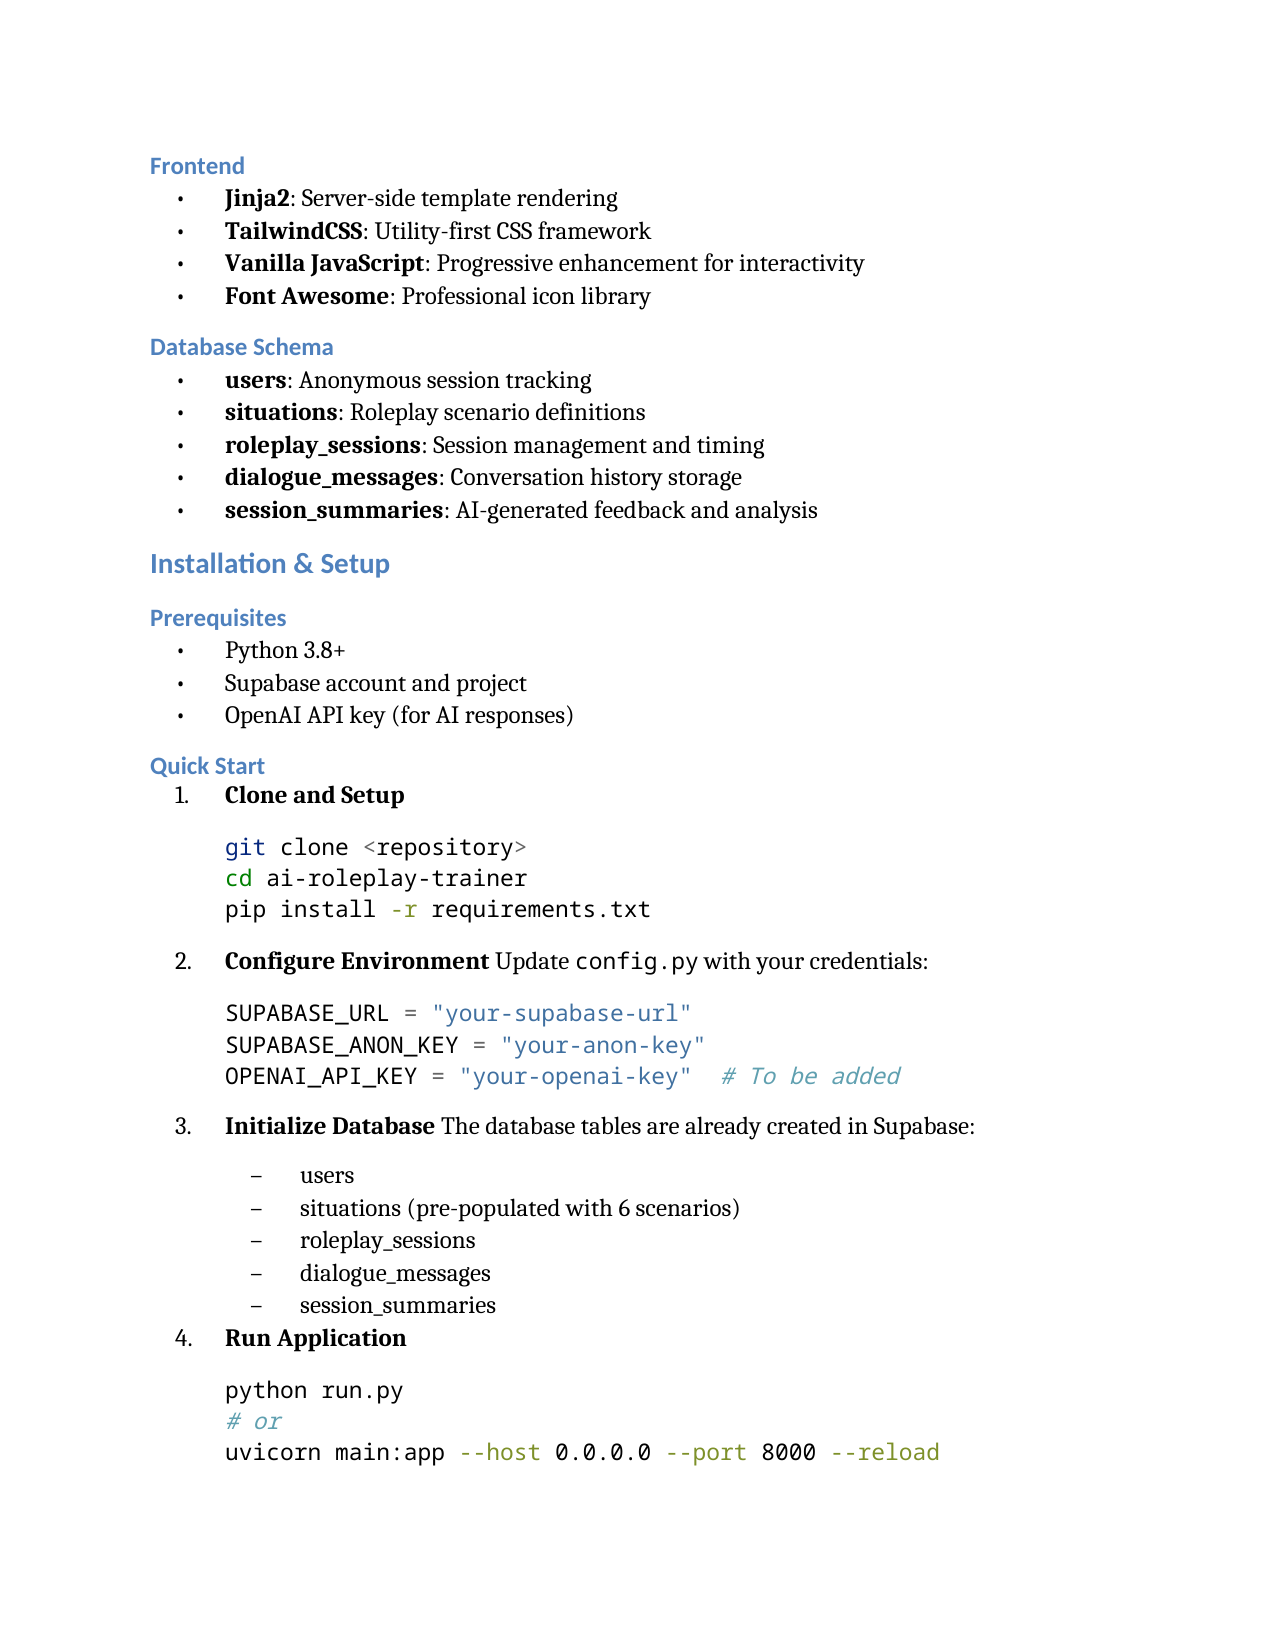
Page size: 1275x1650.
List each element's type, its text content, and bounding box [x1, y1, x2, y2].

subtitle Installation & Setup [150, 545, 1125, 581]
list Font Awesome: Professional icon library [175, 282, 1125, 311]
list Configure Environment Update config.py with your credentials: [175, 945, 1125, 976]
list roleplay_sessions: Session management and timing [175, 431, 1125, 459]
list SUPABASE_URL = "your-supabase-url" SUPABASE_ANON_KEY = "your-anon-key" OPENAI_API_KEY = "your-openai-key" # To be added [175, 997, 1125, 1091]
list python run.py # or uvicorn main:app --host 0.0.0.0 --port 8000 --reload [175, 1373, 1125, 1467]
subtitle Prerequisites [150, 602, 1125, 632]
list git clone <repository> cd ai-roleplay-trainer pip install -r requirements.txt [175, 831, 1125, 924]
list users [250, 1161, 1125, 1190]
list Supabase account and project [175, 668, 1125, 697]
list situations: Roleplay scenario definitions [175, 398, 1125, 427]
list OpenAI API key (for AI responses) [175, 701, 1125, 730]
list Jinja2: Server-side template rendering [175, 184, 1125, 213]
list Initialize Database The database tables are already created in Supabase: [175, 1112, 1125, 1141]
list situations (pre-populated with 6 scenarios) [250, 1194, 1125, 1223]
list roleplay_sessions [250, 1226, 1125, 1255]
list TailwindCSS: Utility-first CSS framework [175, 217, 1125, 246]
list users: Anonymous session tracking [175, 366, 1125, 394]
list dialogue_messages [250, 1259, 1125, 1288]
list dialogue_messages: Conversation history storage [175, 463, 1125, 492]
subtitle Frontend [150, 150, 1125, 181]
list Clone and Setup [175, 781, 1125, 810]
list Python 3.8+ [175, 636, 1125, 665]
subtitle Quick Start [150, 751, 1125, 781]
list session_summaries: AI-generated feedback and analysis [175, 496, 1125, 524]
list Run Application [175, 1324, 1125, 1353]
list session_summaries [250, 1291, 1125, 1320]
subtitle Database Schema [150, 331, 1125, 362]
list Vanilla JavaScript: Progressive enhancement for interactivity [175, 249, 1125, 278]
